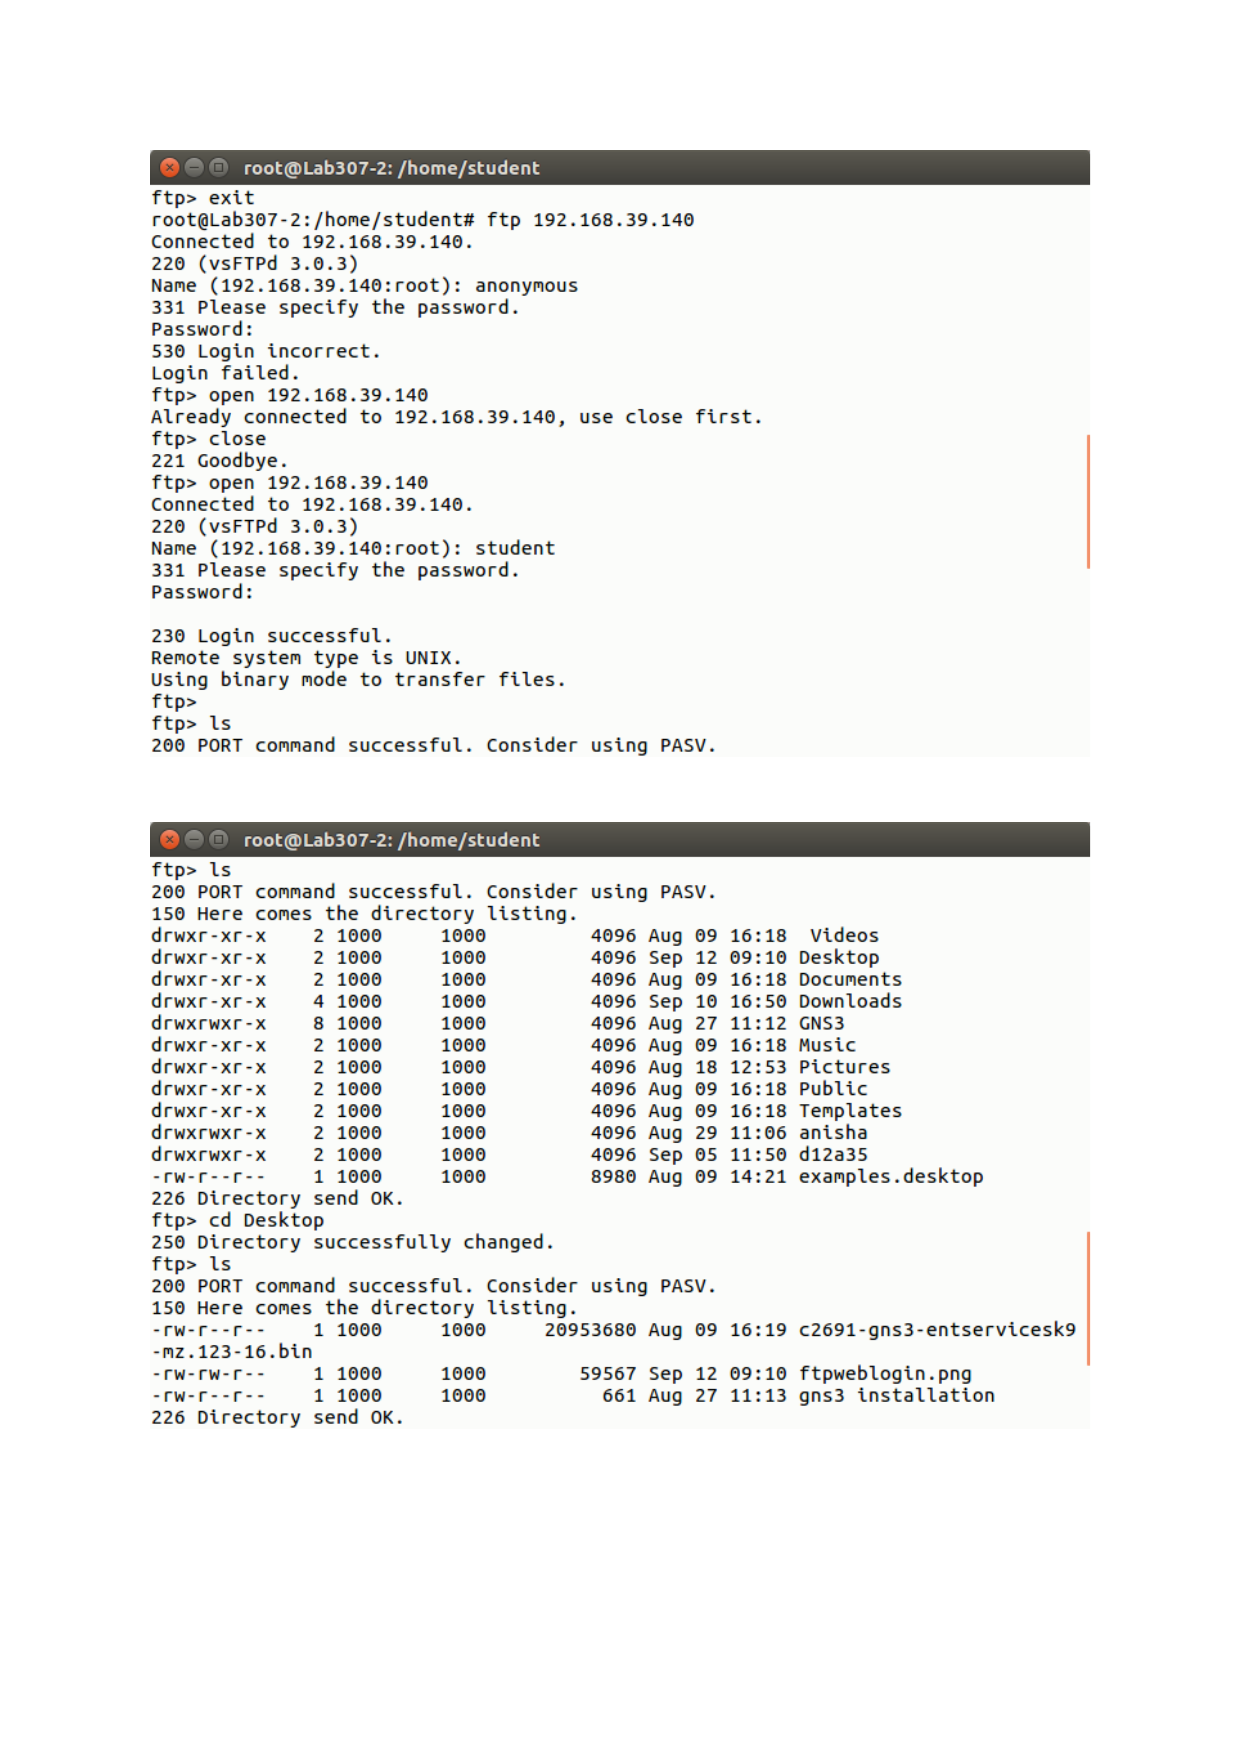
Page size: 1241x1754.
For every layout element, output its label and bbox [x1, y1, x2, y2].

picture [150, 150, 1091, 757]
picture [150, 822, 1091, 1429]
